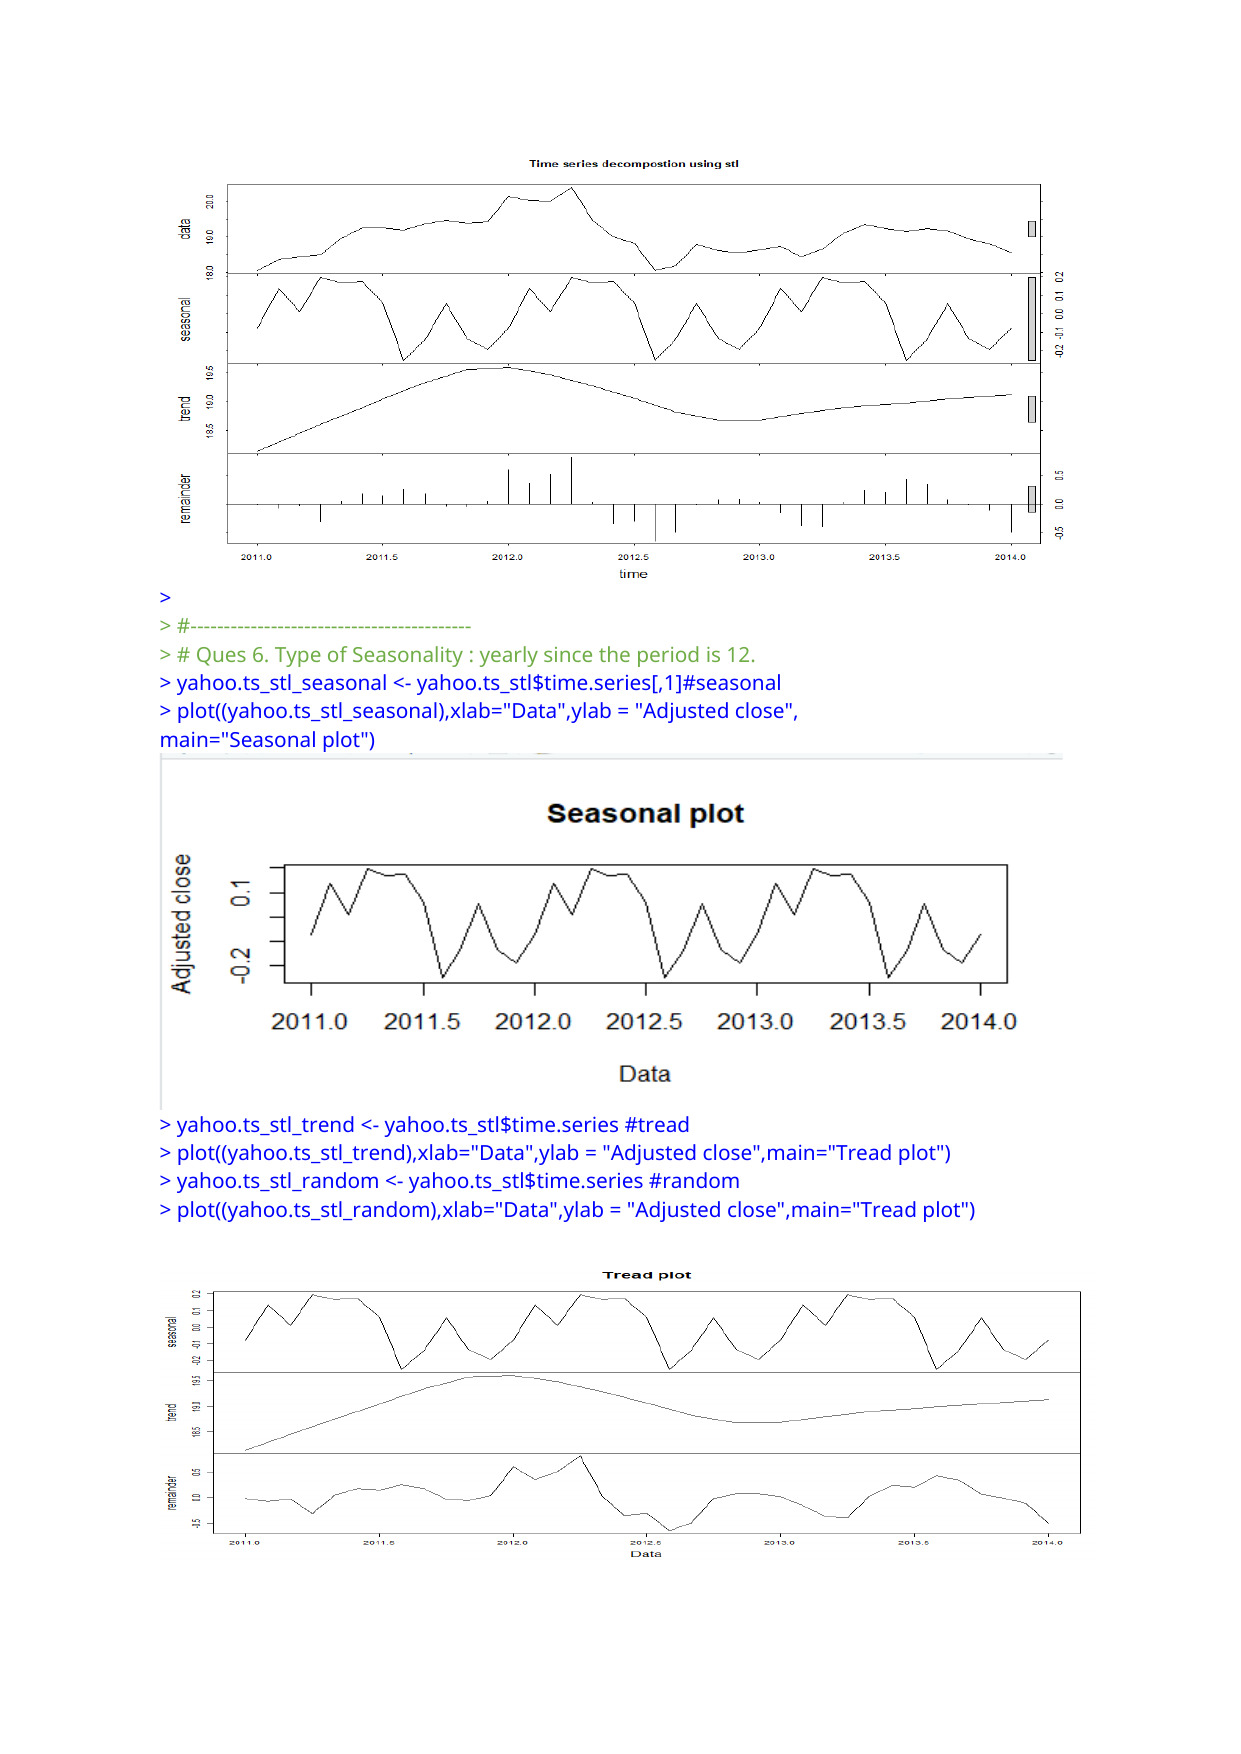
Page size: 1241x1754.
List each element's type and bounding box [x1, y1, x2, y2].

picture [159, 1264, 1100, 1560]
picture [159, 150, 1100, 583]
picture [159, 753, 1063, 1110]
table_cell [150, 1265, 1240, 1572]
table_header [150, 150, 1240, 1265]
